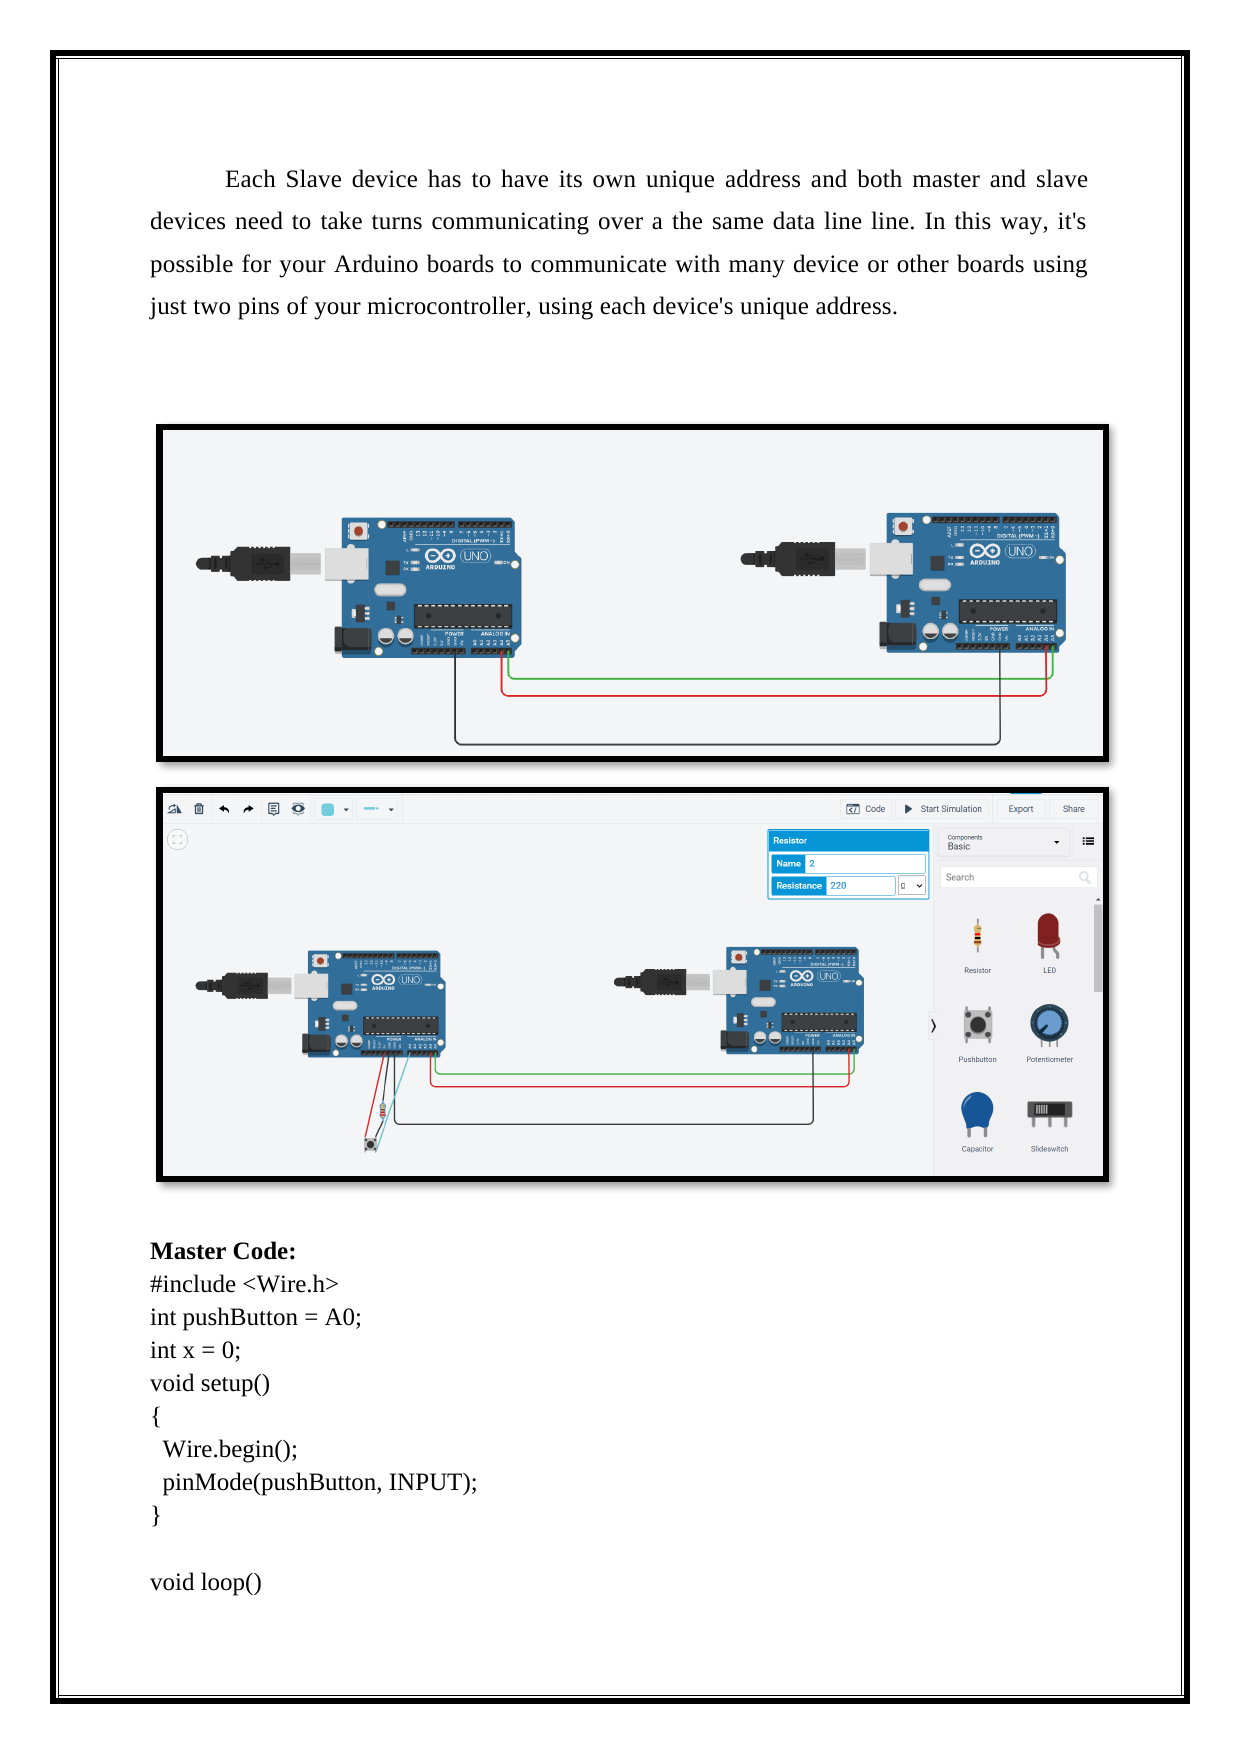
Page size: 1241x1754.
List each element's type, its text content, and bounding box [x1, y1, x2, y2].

text { [150, 1401, 1090, 1430]
text void loop() [150, 1567, 1090, 1595]
text Each Slave device has to have its own unique address and both master and slave devices need to take turns communicating over a the same data line line. In this way, it's possible for your Arduino boards to communicate with many device or other boards using just two pins of your microcontroller, using each device's unique address. [150, 150, 1090, 320]
text void setup() [150, 1368, 1090, 1397]
text pinMode(pushButton, INPUT); [150, 1467, 1090, 1496]
text int pushButton = A0; [150, 1302, 1090, 1331]
text } [150, 1501, 1090, 1529]
text Master Code: [150, 1236, 1090, 1265]
text #include <Wire.h> [150, 1269, 1090, 1298]
picture [163, 793, 1103, 1176]
picture [163, 430, 1103, 756]
text int x = 0; [150, 1335, 1090, 1364]
text Wire.begin(); [150, 1434, 1090, 1463]
